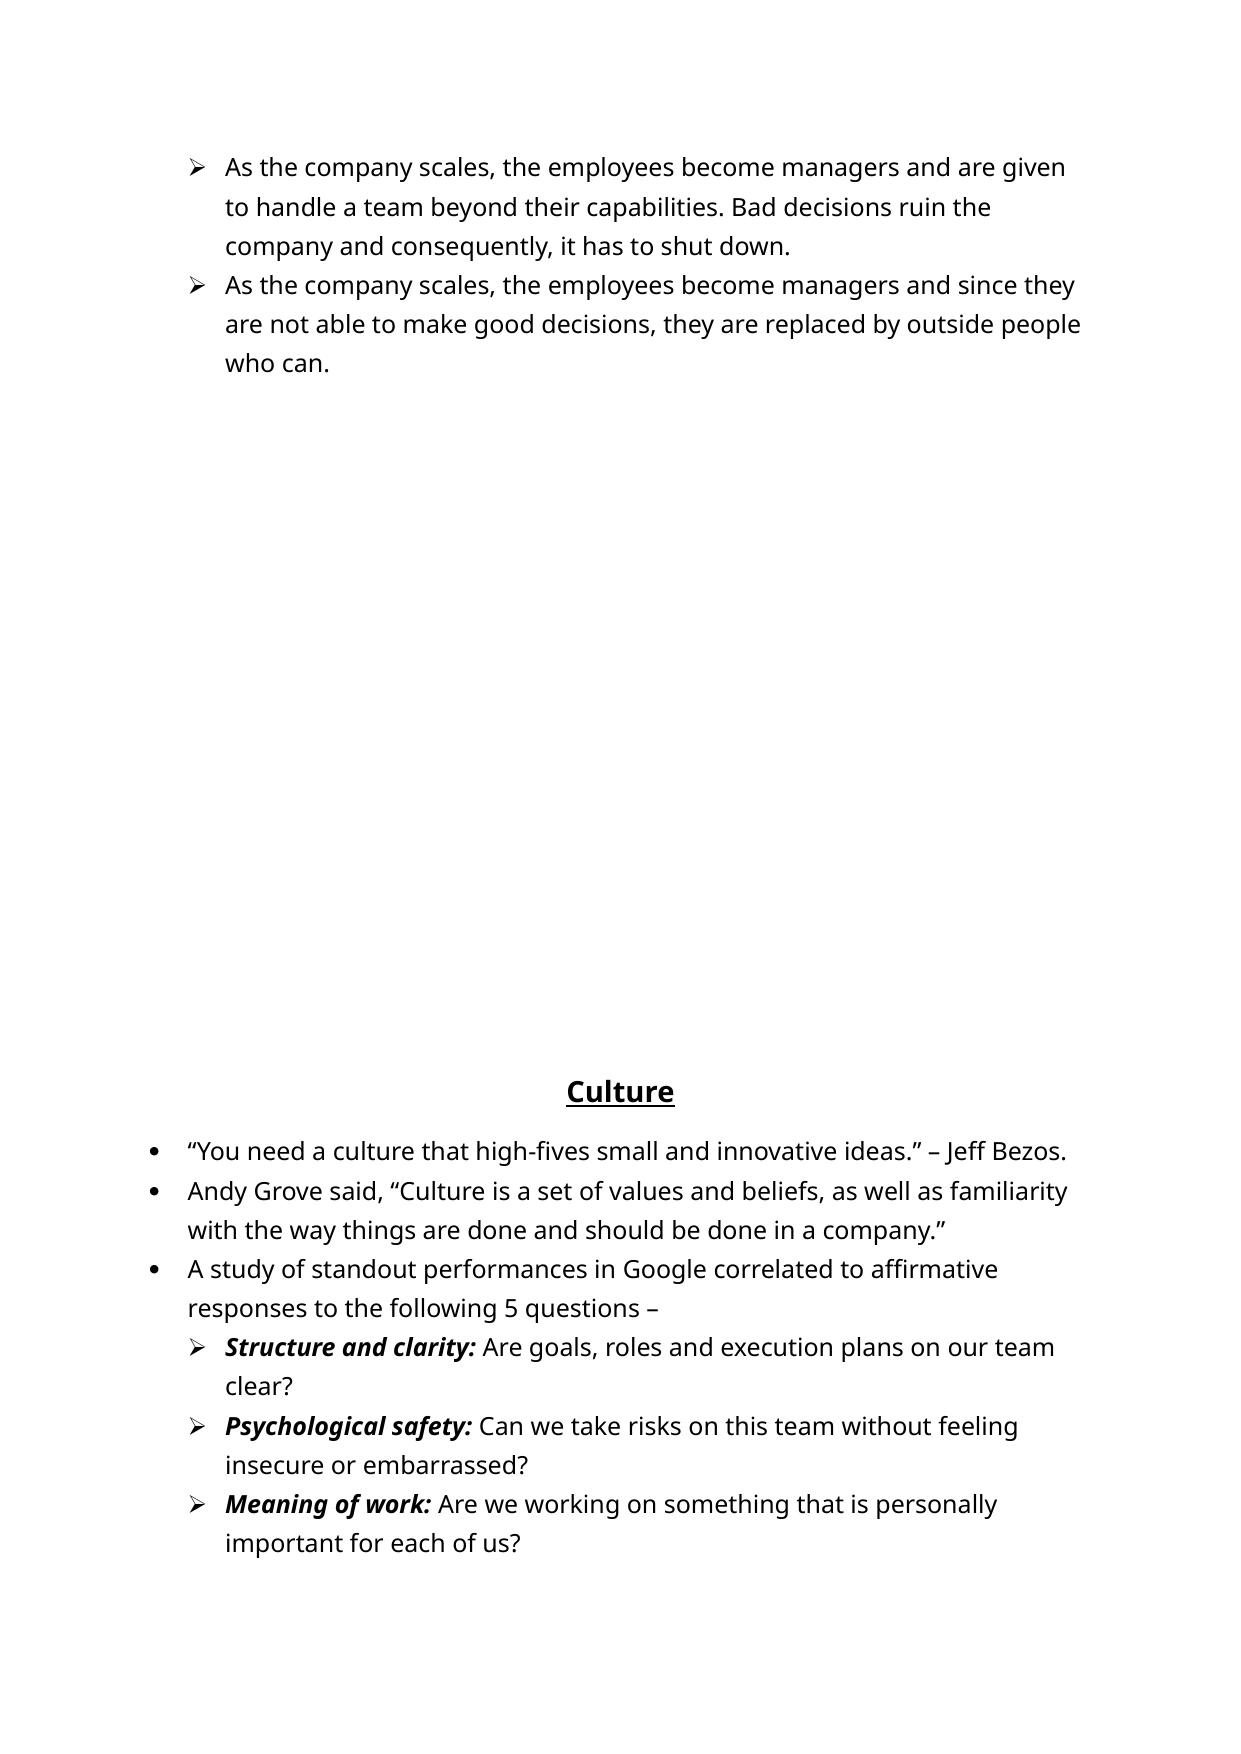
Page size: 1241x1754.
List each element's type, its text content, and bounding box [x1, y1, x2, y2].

text Culture [150, 1072, 1090, 1111]
list Structure and clarity: Are goals, roles and execution plans on our team clear? [187, 1330, 1090, 1403]
list “You need a culture that high-fives small and innovative ideas.” – Jeff Bezos. [150, 1134, 1090, 1168]
list A study of standout performances in Google correlated to affirmative responses to the following 5 questions – [150, 1251, 1090, 1325]
list Andy Grove said, “Culture is a set of values and beliefs, as well as familiarity with the way things are done and should be done in a company.” [150, 1173, 1090, 1246]
list As the company scales, the employees become managers and are given to handle a team beyond their capabilities. Bad decisions ruin the company and consequently, it has to shut down. [187, 150, 1090, 262]
list Psychological safety: Can we take risks on this team without feeling insecure or embarrassed? [187, 1408, 1090, 1481]
list As the company scales, the employees become managers and since they are not able to make good decisions, they are replaced by outside people who can. [187, 267, 1090, 380]
list Meaning of work: Are we working on something that is personally important for each of us? [187, 1486, 1090, 1560]
